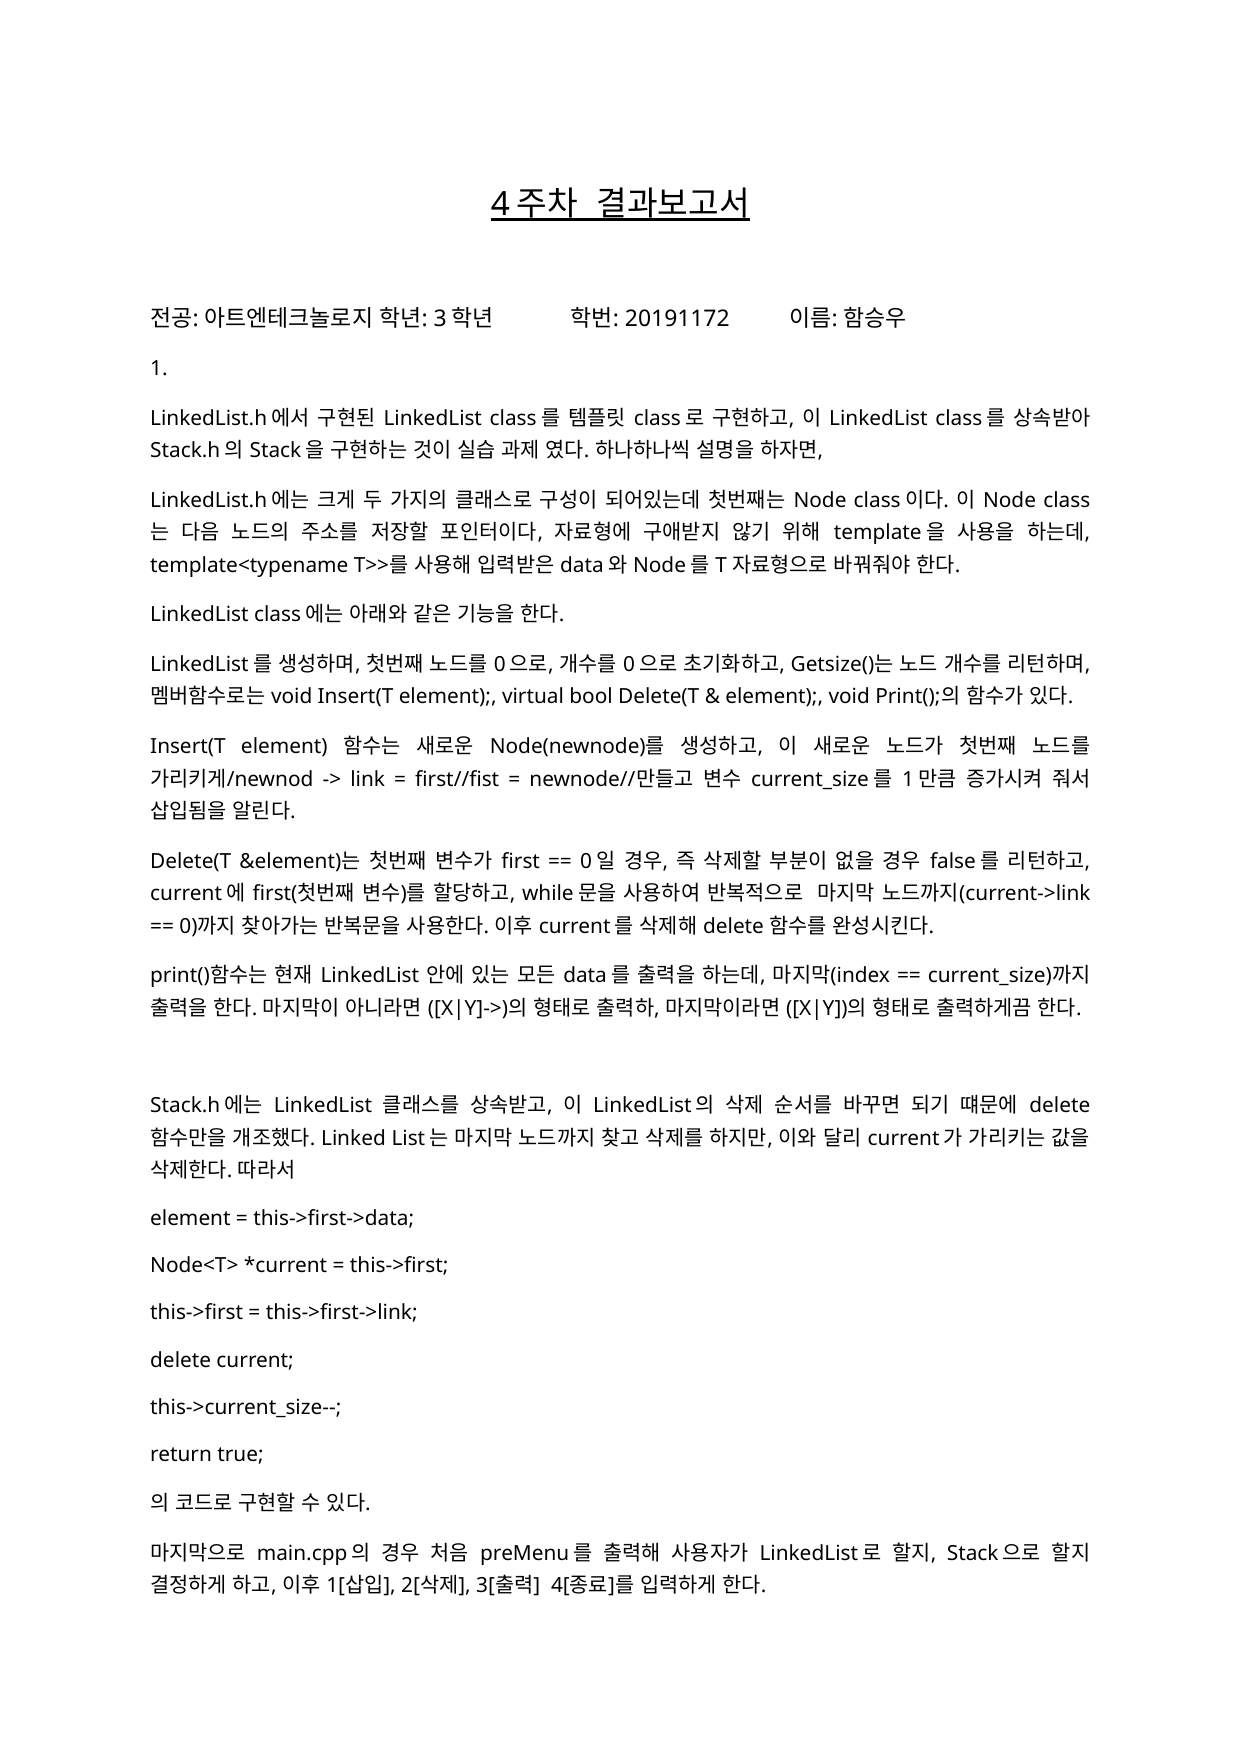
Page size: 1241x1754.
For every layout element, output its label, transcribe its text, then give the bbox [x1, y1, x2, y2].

text Node<T> *current = this->first; [150, 1250, 1090, 1278]
text 1. [150, 353, 1090, 382]
text LinkedList를 생성하며, 첫번째 노드를 0으로, 개수를 0으로 초기화하고, Getsize()는 노드 개수를 리턴하며, 멤버함수로는 void Insert(T element);, virtual bool Delete(T & element);, void Print();의 함수가 있다. [150, 647, 1090, 710]
text delete current; [150, 1345, 1090, 1373]
text 의 코드로 구현할 수 있다. [150, 1487, 1090, 1517]
text this->first = this->first->link; [150, 1297, 1090, 1326]
text Delete(T &element)는 첫번째 변수가 first == 0일 경우, 즉 삭제할 부분이 없을 경우 false를 리턴하고, current에 first(첫번째 변수)를 할당하고, while문을 사용하여 반복적으로 마지막 노드까지(current->link == 0)까지 찾아가는 반복문을 사용한다. 이후 current를 삭제해 delete 함수를 완성시킨다. [150, 844, 1090, 939]
text LinkedList.h에는 크게 두 가지의 클래스로 구성이 되어있는데 첫번째는 Node class이다. 이 Node class는 다음 노드의 주소를 저장할 포인터이다, 자료형에 구애받지 않기 위해 template을 사용을 하는데, template<typename T>>를 사용해 입력받은 data와 Node를 T 자료형으로 바꿔줘야 한다. [150, 483, 1090, 578]
text 마지막으로 main.cpp의 경우 처음 preMenu를 출력해 사용자가 LinkedList로 할지, Stack으로 할지 결정하게 하고, 이후 1[삽입], 2[삭제], 3[출력] 4[종료]를 입력하게 한다. [150, 1536, 1090, 1599]
text Insert(T element) 함수는 새로운 Node(newnode)를 생성하고, 이 새로운 노드가 첫번째 노드를 가리키게/newnod -> link = first//fist = newnode//만들고 변수 current_size를 1만큼 증가시켜 줘서 삽입됨을 알린다. [150, 729, 1090, 825]
text element = this->first->data; [150, 1203, 1090, 1231]
text return true; [150, 1439, 1090, 1468]
text Stack.h에는 LinkedList 클래스를 상속받고, 이 LinkedList의 삭제 순서를 바꾸면 되기 떄문에 delete 함수만을 개조했다. Linked List는 마지막 노드까지 찾고 삭제를 하지만, 이와 달리 current가 가리키는 값을 삭제한다. 따라서 [150, 1088, 1090, 1184]
text 전공: 아트엔테크놀로지 학년: 3학년 학번: 20191172 이름: 함승우 [150, 300, 1090, 333]
text print()함수는 현재 LinkedList 안에 있는 모든 data를 출력을 하는데, 마지막(index == current_size)까지 출력을 한다. 마지막이 아니라면 ([X|Y]->)의 형태로 출력하, 마지막이라면 ([X|Y])의 형태로 출력하게끔 한다. [150, 959, 1090, 1022]
text this->current_size--; [150, 1392, 1090, 1420]
text LinkedList.h에서 구현된 LinkedList class를 템플릿 class로 구현하고, 이 LinkedList class를 상속받아 Stack.h의 Stack을 구현하는 것이 실습 과제 였다. 하나하나씩 설명을 하자면, [150, 401, 1090, 464]
text 4주차 결과보고서 [150, 177, 1090, 226]
text LinkedList class에는 아래와 같은 기능을 한다. [150, 598, 1090, 628]
